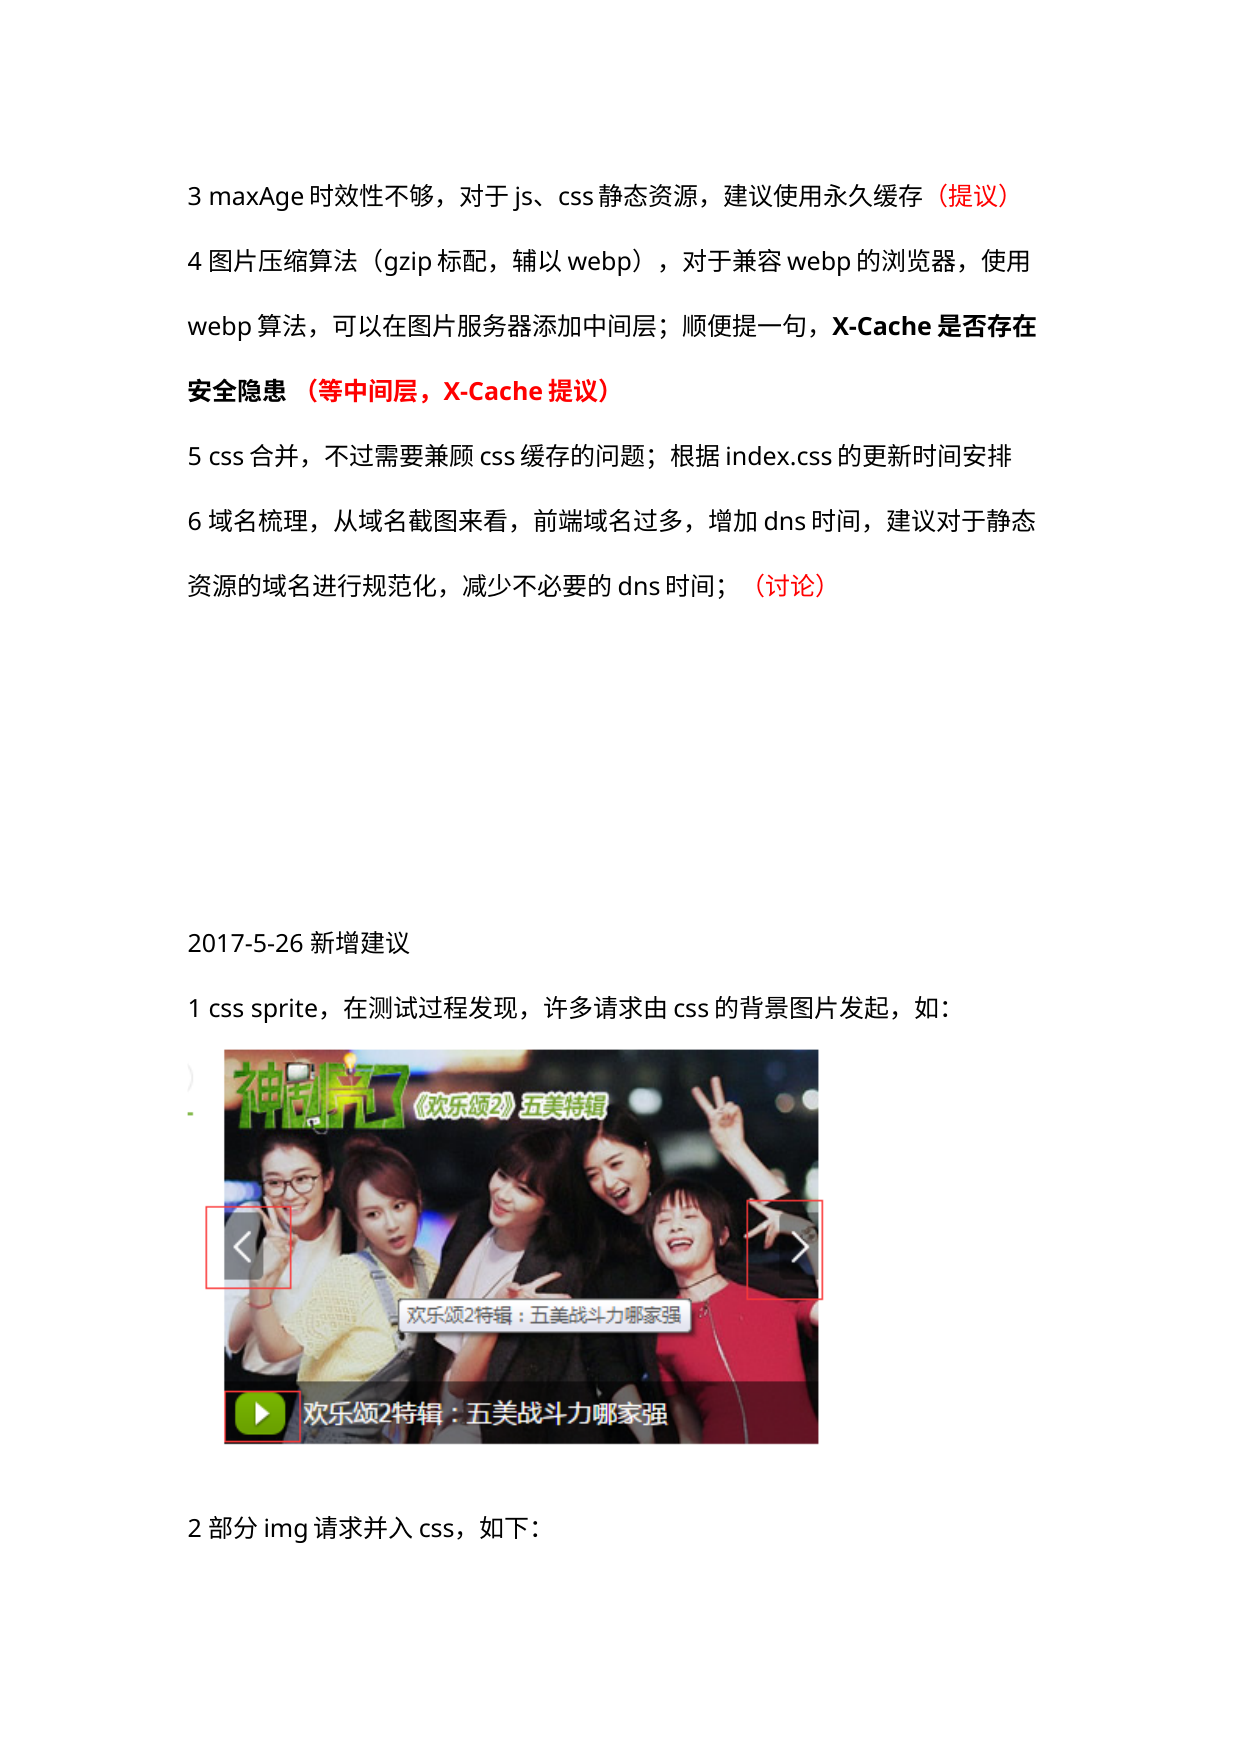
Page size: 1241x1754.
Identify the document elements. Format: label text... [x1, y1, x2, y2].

text 4 图片压缩算法（gzip标配，辅以webp），对于兼容webp的浏览器，使用webp算法，可以在图片服务器添加中间层；顺便提一句，X-Cache是否存在安全隐患 （等中间层，X-Cache提议） [187, 227, 1053, 422]
text 5 css合并，不过需要兼顾css缓存的问题；根据index.css的更新时间安排 [187, 422, 1053, 487]
text 2017-5-26 新增建议 [187, 909, 1053, 974]
text 6 域名梳理，从域名截图来看，前端域名过多，增加dns时间，建议对于静态资源的域名进行规范化，减少不必要的dns时间；（讨论） [187, 487, 1053, 617]
text 2 部分img请求并入css，如下： [187, 1494, 1053, 1559]
text 3 maxAge时效性不够，对于js、css静态资源，建议使用永久缓存（提议） [187, 162, 1053, 227]
text 1 css sprite，在测试过程发现，许多请求由css的背景图片发起，如： [187, 974, 1053, 1039]
picture [187, 1039, 839, 1463]
